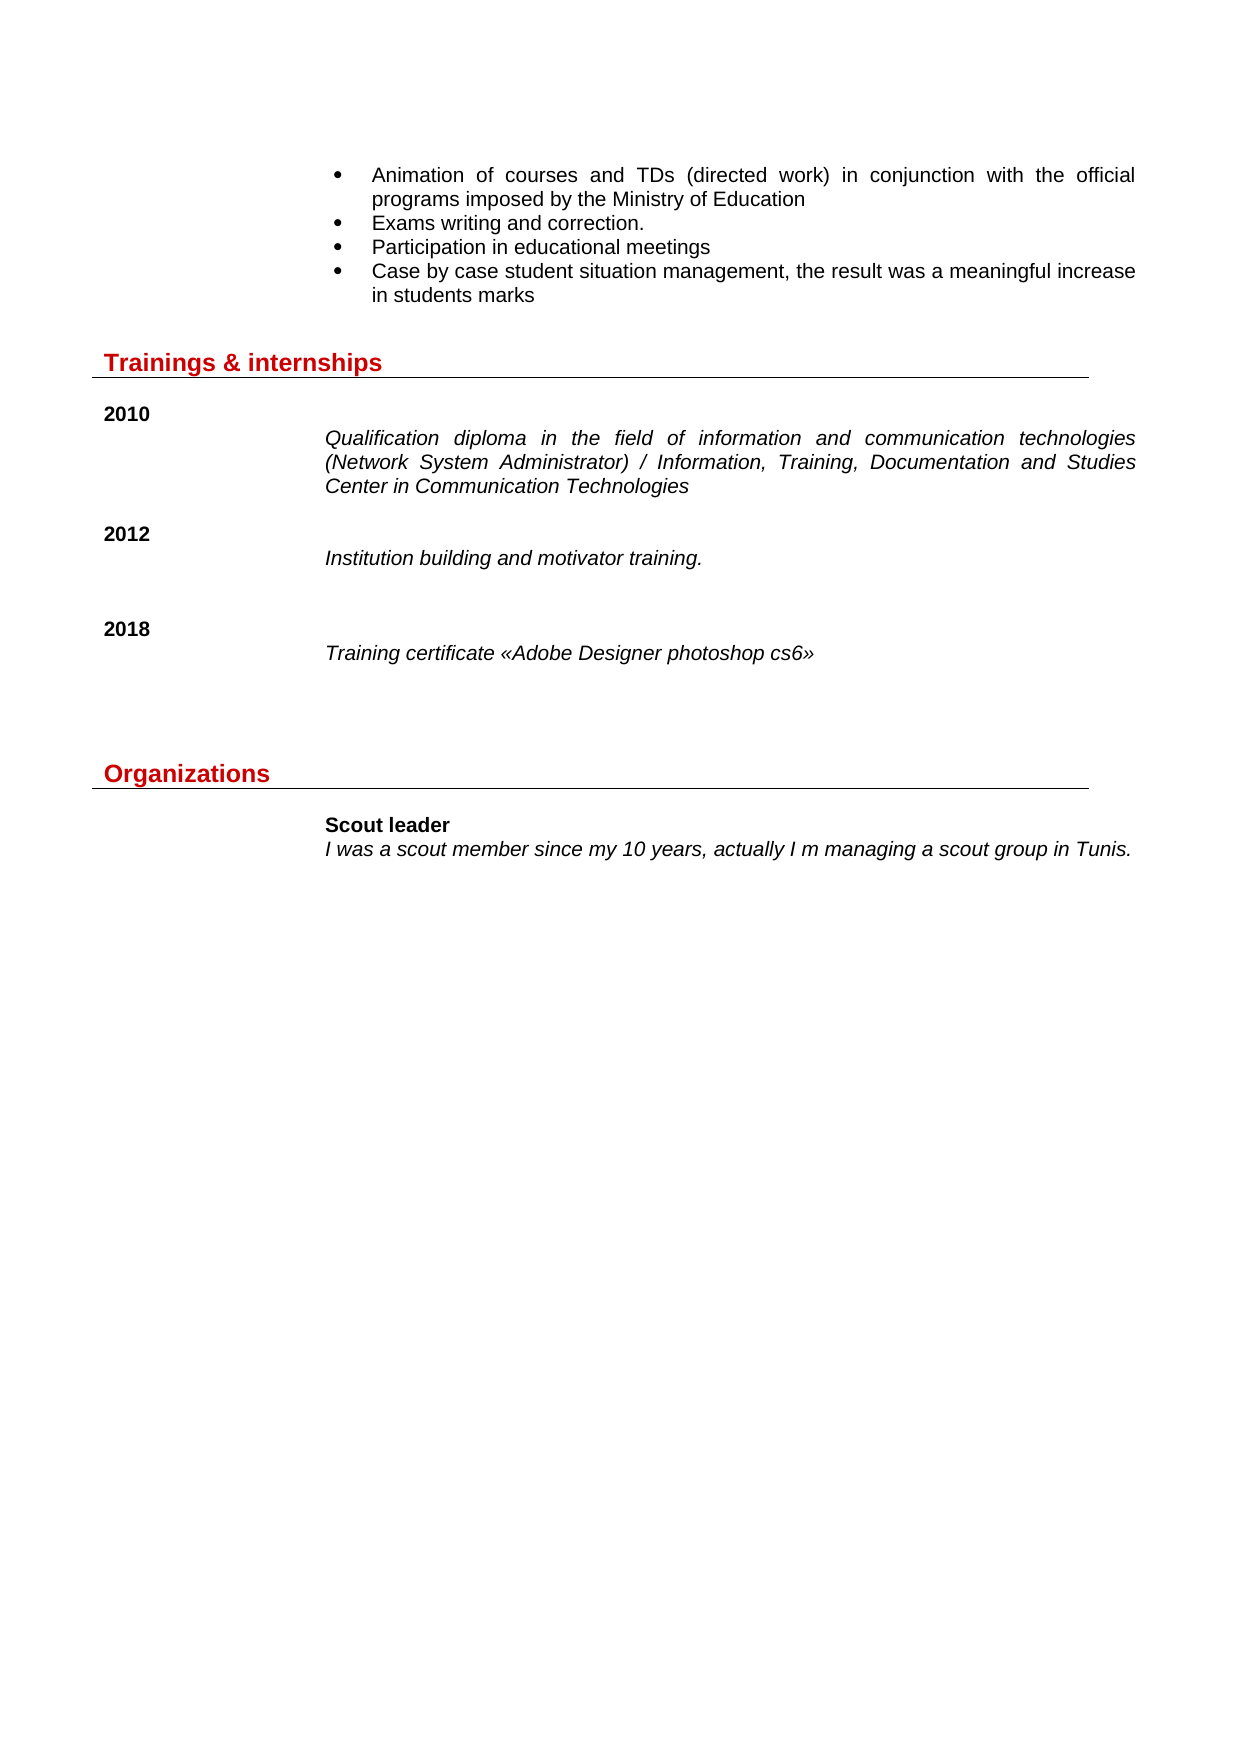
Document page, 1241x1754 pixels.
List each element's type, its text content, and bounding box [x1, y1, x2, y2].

list Case by case student situation management, the result was a meaningful increase in students marks [334, 259, 1137, 307]
text Training certificate «Adobe Designer photoshop cs6» [103, 641, 1137, 665]
text 2012 [103, 521, 1137, 545]
table_header Trainings & internships [92, 335, 1089, 377]
list Animation of courses and TDs (directed work) in conjunction with the official programs imposed by the Ministry of Education [334, 162, 1137, 211]
list Exams writing and correction. [334, 211, 1137, 234]
text Qualification diploma in the field of information and communication technologies (Network System Administrator) / Information, Training, Documentation and Studies Center in Communication Technologies [325, 426, 1137, 497]
text 2018 [103, 617, 1137, 641]
text Institution building and motivator training. [103, 545, 1137, 569]
text I was a scout member since my 10 years, actually I m managing a scout group in Tunis. [325, 837, 1137, 861]
table_header Organizations [92, 747, 1089, 788]
list Participation in educational meetings [334, 234, 1137, 259]
text 2010 [103, 402, 1137, 426]
text Scout leader [103, 813, 1137, 837]
